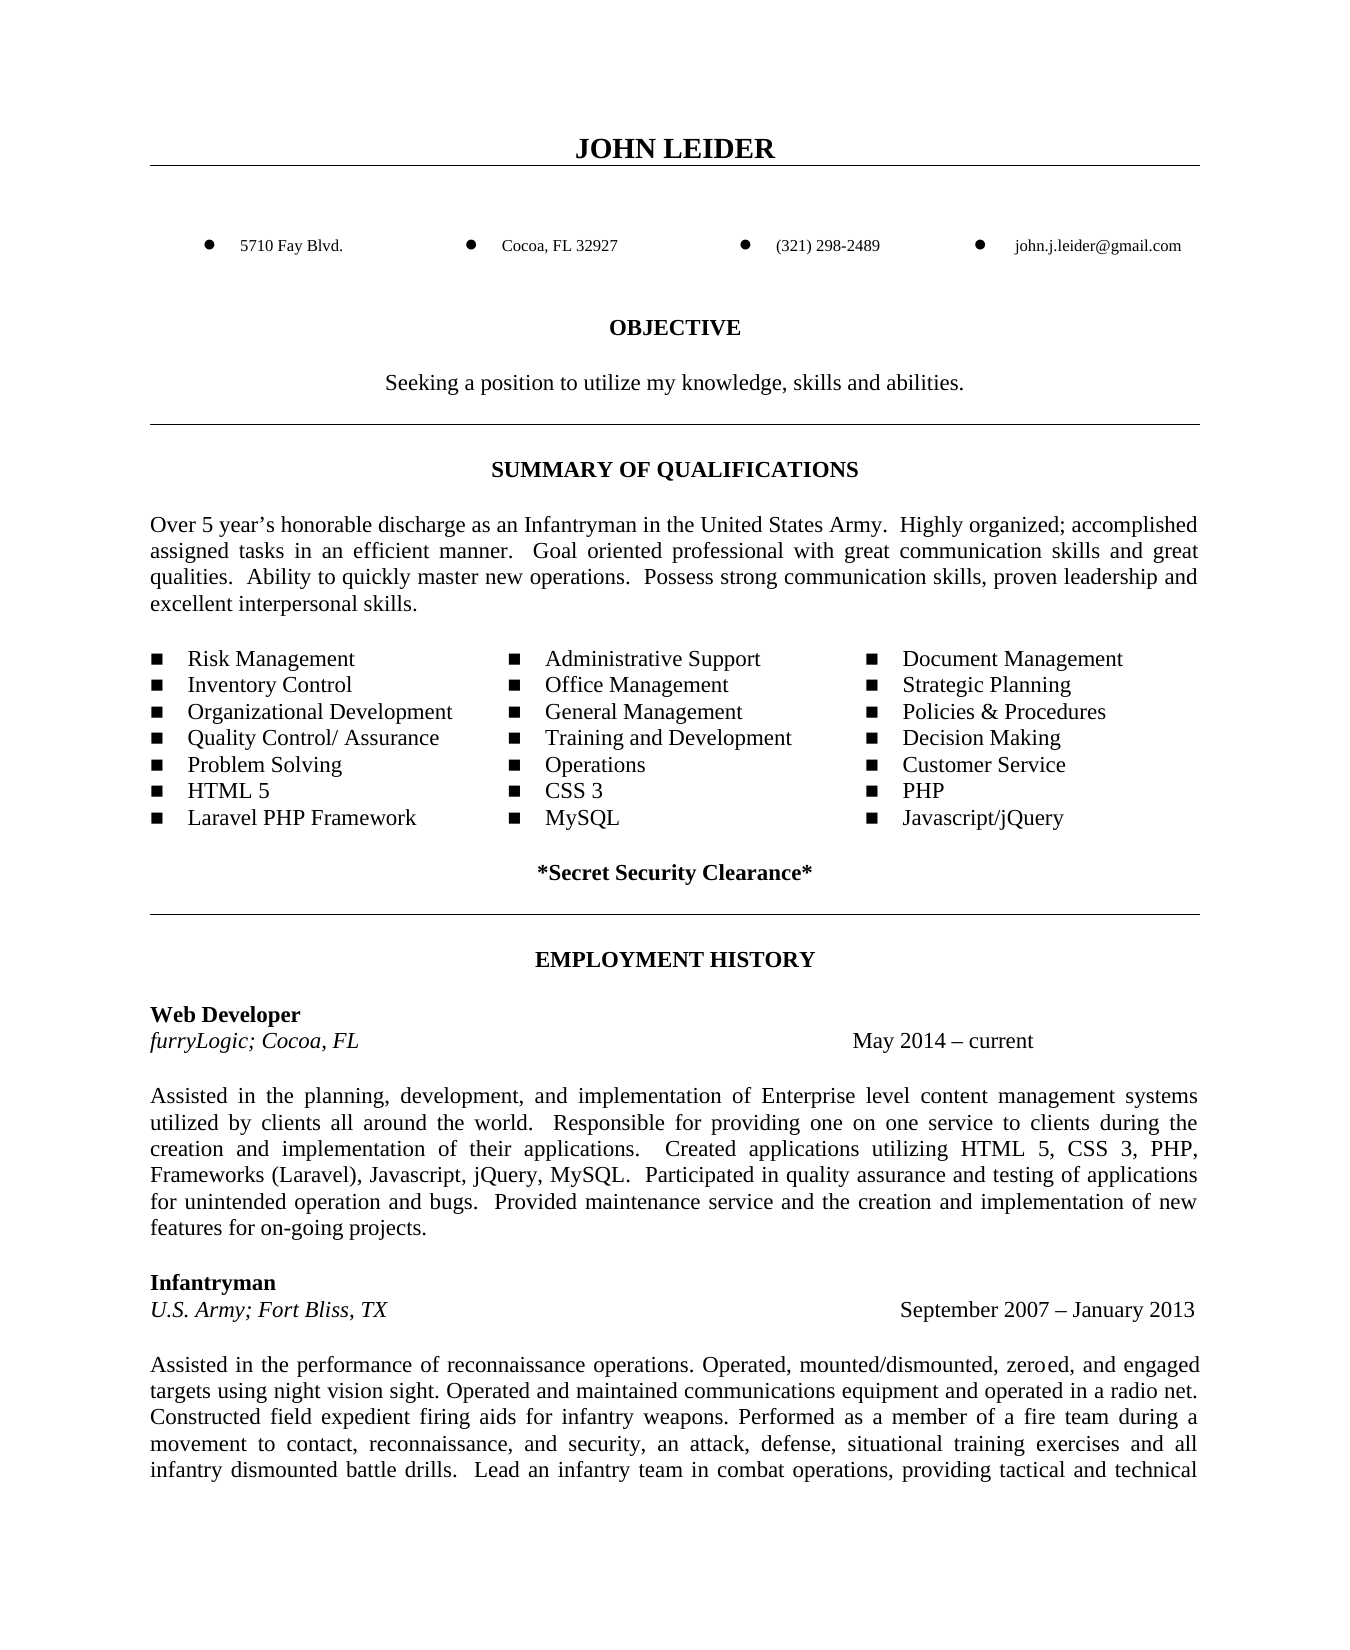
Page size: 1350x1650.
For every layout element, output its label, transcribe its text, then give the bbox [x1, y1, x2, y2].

table_header Risk Management [139, 645, 496, 671]
table_header Document Management [854, 645, 1211, 671]
table_cell General Management [496, 698, 854, 724]
table_cell Training and Development [496, 724, 854, 751]
text OBJECTIVE [150, 313, 1200, 340]
text *Secret Security Clearance* [150, 859, 1200, 885]
table_cell Office Management [496, 671, 854, 698]
text Seeking a position to utilize my knowledge, skills and abilities. [150, 369, 1200, 395]
table_cell Problem Solving HTML 5 Laravel PHP Framework [139, 751, 496, 830]
text Assisted in the planning, development, and implementation of Enterprise level content management systems utilized by clients all around the world. Responsible for providing one on one service to clients during the creation and implementation of their applications. Created applications utilizing HTML 5, CSS 3, PHP, Frameworks (Laravel), Javascript, jQuery, MySQL. Participated in quality assurance and testing of applications for unintended operation and bugs. Provided maintenance service and the creation and implementation of new features for on-going projects. [150, 1082, 1200, 1241]
text Infantryman [150, 1269, 1200, 1296]
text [150, 1351, 1200, 1482]
table_cell Customer Service PHP Javascript/jQuery [854, 751, 1211, 830]
text EMPLOYMENT HISTORY [150, 946, 1200, 972]
text Over 5 year’s honorable discharge as an Infantryman in the United States Army. Highly organized; accomplished assigned tasks in an efficient manner. Goal oriented professional with great communication skills and great qualities. Ability to quickly master new operations. Possess strong communication skills, proven leadership and excellent interpersonal skills. [150, 511, 1200, 616]
text JOHN LEIDER [150, 131, 1200, 165]
table_cell Quality Control/ Assurance [139, 724, 496, 751]
table_cell Policies & Procedures [854, 698, 1211, 724]
table_header 5710 Fay Blvd. [139, 230, 407, 256]
table_header (321) 298-2489 [675, 230, 943, 256]
text furryLogic; Cocoa, FL May 2014 – current [150, 1027, 1200, 1054]
table_cell Organizational Development [139, 698, 496, 724]
text Web Developer [150, 1001, 1200, 1027]
table_header john.j.leider@gmail.com [943, 230, 1211, 256]
table_cell Operations CSS 3 MySQL [496, 751, 854, 830]
table_header Cocoa, FL 32927 [407, 230, 675, 256]
table_cell Inventory Control [139, 671, 496, 698]
table_cell Decision Making [854, 724, 1211, 751]
text U.S. Army; Fort Bliss, TX September 2007 – January 2013 [150, 1296, 1200, 1322]
text SUMMARY OF QUALIFICATIONS [150, 456, 1200, 482]
table_cell Strategic Planning [854, 671, 1211, 698]
table_header Administrative Support [496, 645, 854, 671]
